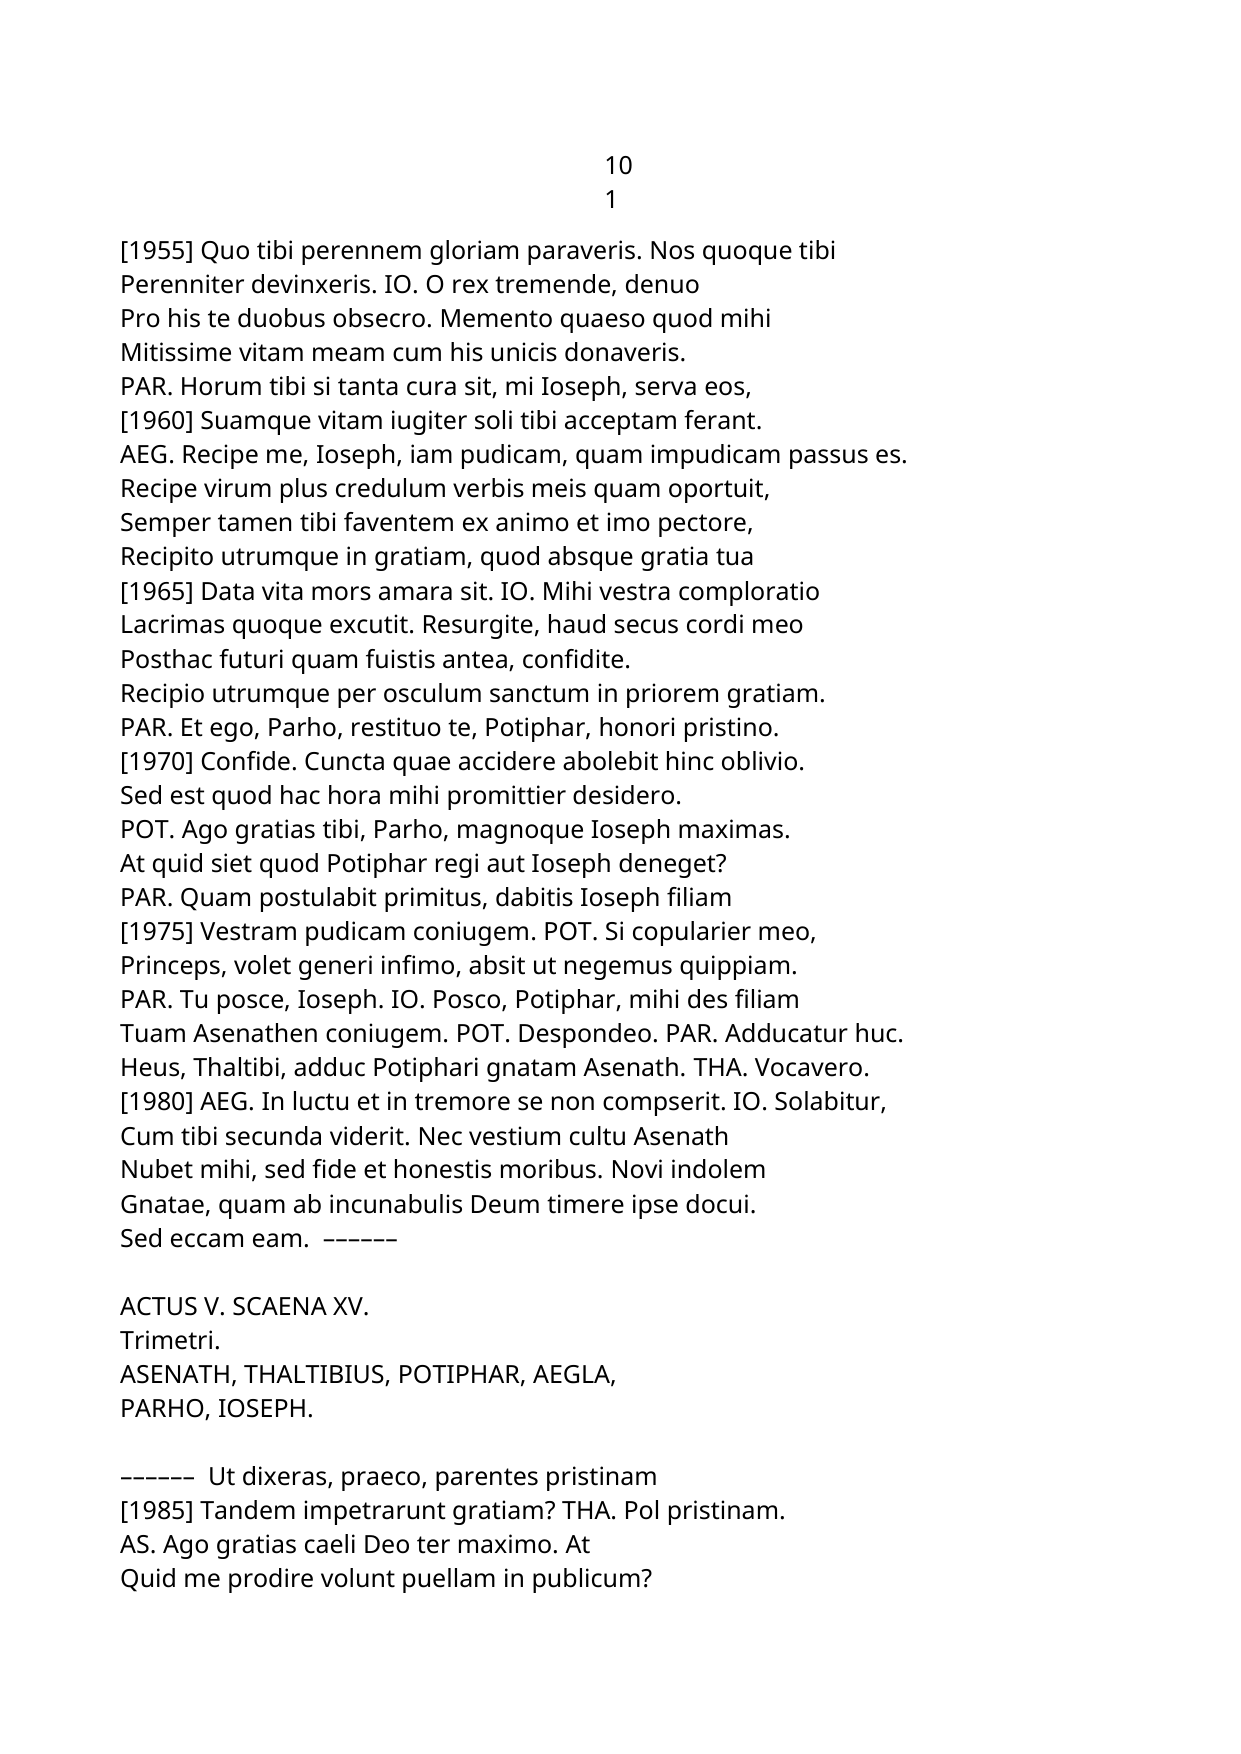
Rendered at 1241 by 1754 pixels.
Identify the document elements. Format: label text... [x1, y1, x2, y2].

text Recipe virum plus credulum verbis meis quam oportuit, [120, 471, 1120, 505]
text [1985] Tandem impetrarunt gratiam? THA. Pol pristinam. [120, 1493, 1120, 1527]
text Cum tibi secunda viderit. Nec vestium cultu Asenath [120, 1118, 1120, 1152]
text Sed eccam eam. –––––– [120, 1220, 1120, 1254]
text PAR. Horum tibi si tanta cura sit, mi Ioseph, serva eos, [120, 369, 1120, 403]
text Posthac futuri quam fuistis antea, confidite. [120, 641, 1120, 675]
text Heus, Thaltibi, adduc Potiphari gnatam Asenath. THA. Vocavero. [120, 1050, 1120, 1084]
text [1975] Vestram pudicam coniugem. POT. Si copularier meo, [120, 914, 1120, 948]
text [1955] Quo tibi perennem gloriam paraveris. Nos quoque tibi [120, 232, 1120, 267]
text PARHO, IOSEPH. [120, 1391, 1120, 1425]
text [1980] AEG. In luctu et in tremore se non compserit. IO. Solabitur, [120, 1084, 1120, 1118]
text POT. Ago gratias tibi, Parho, magnoque Ioseph maximas. [120, 812, 1120, 846]
text At quid siet quod Potiphar regi aut Ioseph deneget? [120, 846, 1120, 880]
text Nubet mihi, sed fide et honestis moribus. Novi indolem [120, 1152, 1120, 1186]
text Semper tamen tibi faventem ex animo et imo pectore, [120, 505, 1120, 539]
text Princeps, volet generi infimo, absit ut negemus quippiam. [120, 948, 1120, 982]
text [1960] Suamque vitam iugiter soli tibi acceptam ferant. [120, 403, 1120, 437]
text Mitissime vitam meam cum his unicis donaveris. [120, 335, 1120, 369]
text Pro his te duobus obsecro. Memento quaeso quod mihi [120, 301, 1120, 335]
text [1965] Data vita mors amara sit. IO. Mihi vestra comploratio [120, 573, 1120, 607]
text PAR. Quam postulabit primitus, dabitis Ioseph filiam [120, 880, 1120, 914]
text Quid me prodire volunt puellam in publicum? [120, 1561, 1120, 1595]
text Gnatae, quam ab incunabulis Deum timere ipse docui. [120, 1186, 1120, 1220]
text –––––– Ut dixeras, praeco, parentes pristinam [120, 1459, 1120, 1493]
text [1970] Confide. Cuncta quae accidere abolebit hinc oblivio. [120, 743, 1120, 777]
text AEG. Recipe me, Ioseph, iam pudicam, quam impudicam passus es. [120, 437, 1120, 471]
text ACTUS V. SCAENA XV. [120, 1288, 1120, 1322]
text ASENATH, THALTIBIUS, POTIPHAR, AEGLA, [120, 1357, 1120, 1391]
text Trimetri. [120, 1322, 1120, 1357]
text Recipito utrumque in gratiam, quod absque gratia tua [120, 539, 1120, 573]
text Perenniter devinxeris. IO. O rex tremende, denuo [120, 267, 1120, 301]
text Recipio utrumque per osculum sanctum in priorem gratiam. [120, 675, 1120, 709]
text Sed est quod hac hora mihi promittier desidero. [120, 777, 1120, 812]
text Lacrimas quoque excutit. Resurgite, haud secus cordi meo [120, 607, 1120, 641]
text AS. Ago gratias caeli Deo ter maximo. At [120, 1527, 1120, 1561]
text PAR. Et ego, Parho, restituo te, Potiphar, honori pristino. [120, 709, 1120, 743]
text PAR. Tu posce, Ioseph. IO. Posco, Potiphar, mihi des filiam [120, 982, 1120, 1016]
text Tuam Asenathen coniugem. POT. Despondeo. PAR. Adducatur huc. [120, 1016, 1120, 1050]
